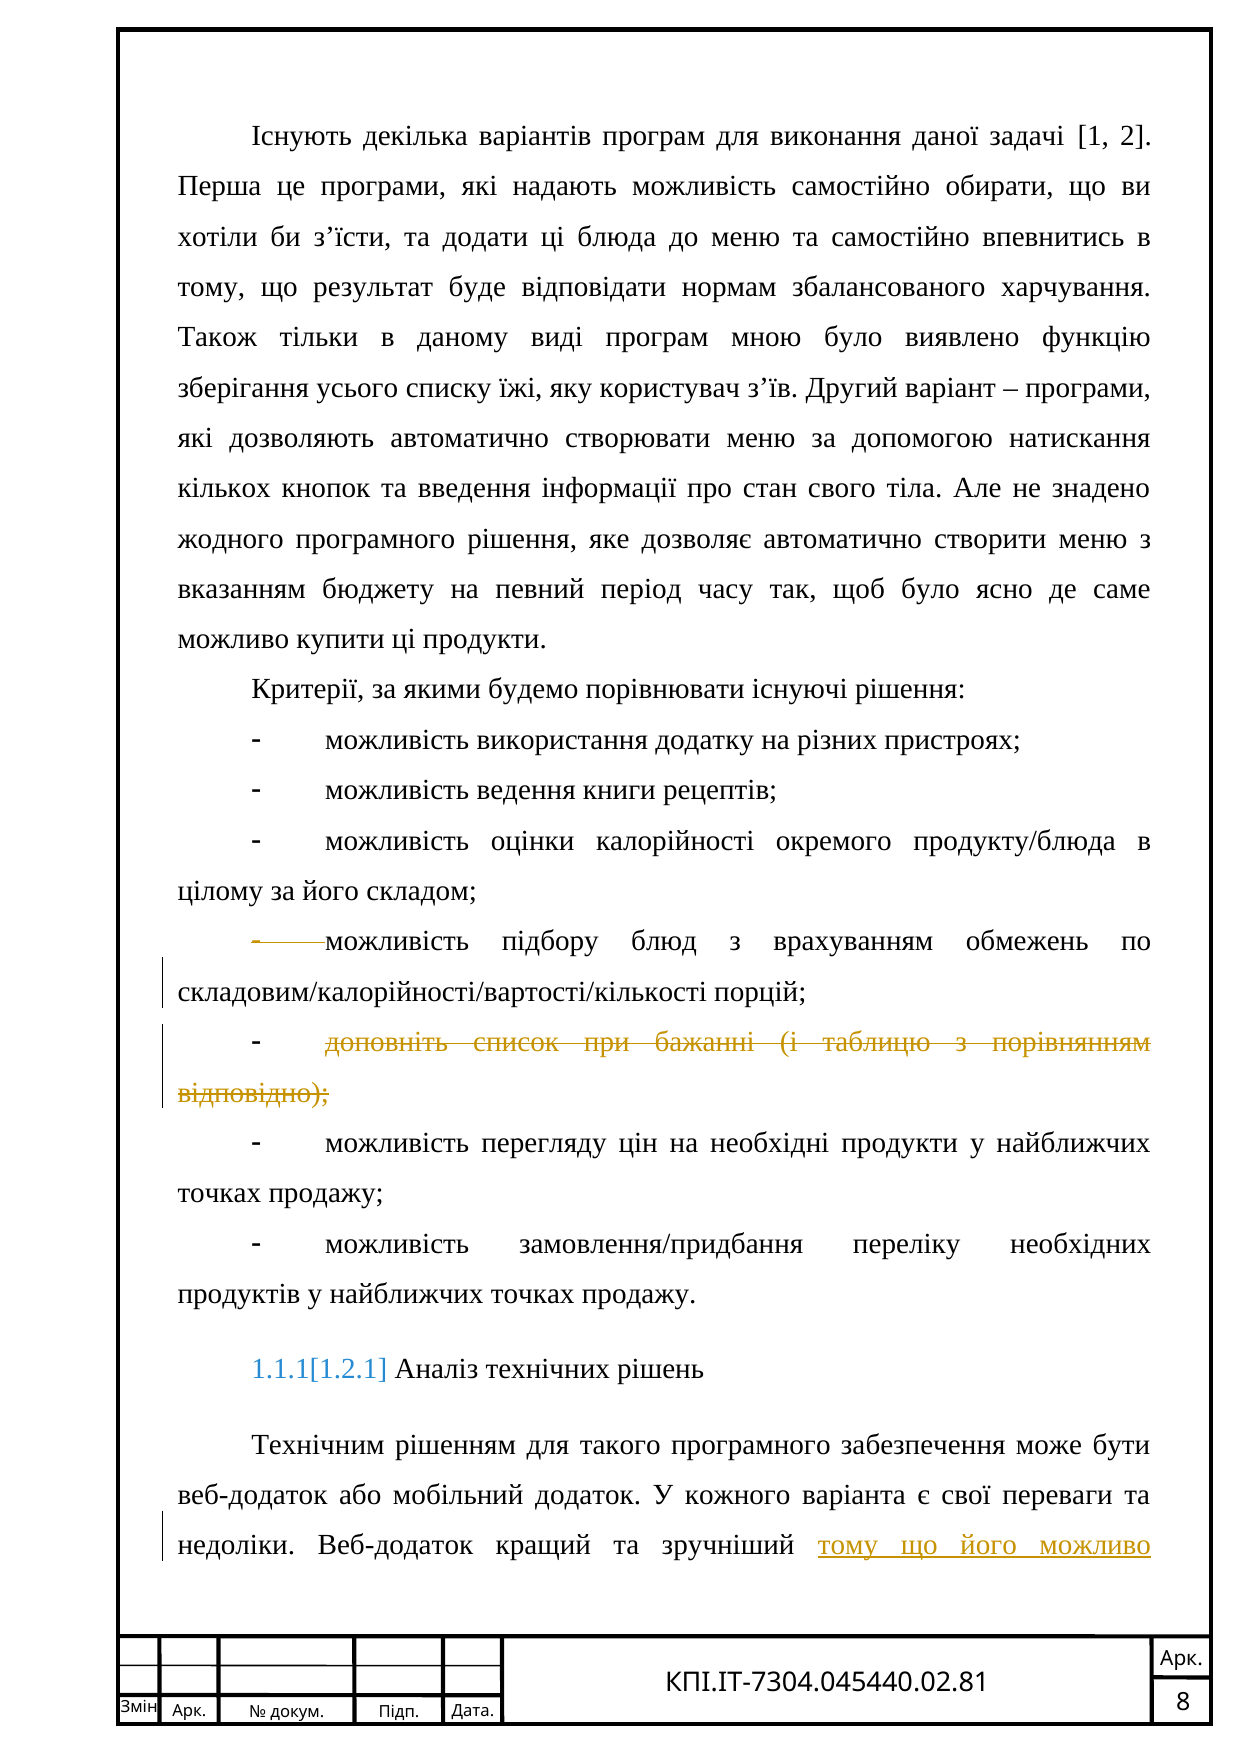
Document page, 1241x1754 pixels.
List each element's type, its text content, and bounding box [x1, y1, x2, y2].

list можливість ведення книги рецептів; [177, 772, 1152, 806]
list можливість підбору блюд з врахуванням обмежень по складовим/калорійності/вартості/кількості порцій; [177, 923, 1152, 1007]
text Існують декілька варіантів програм для виконання даної задачі [1, 2]. Перша це програми, які надають можливість самостійно обирати, що ви хотіли би з’їсти, та додати ці блюда до меню та самостійно впевнитись в тому, що результат буде відповідати нормам збалансованого харчування. Також тільки в даному виді програм мною було виявлено функцію зберігання усього списку їжі, яку користувач з’їв. Другий варіант – програми, які дозволяють автоматично створювати меню за допомогою натискання кількох кнопок та введення інформації про стан свого тіла. Але не знадено жодного програмного рішення, яке дозволяє автоматично створити меню з вказанням бюджету на певний період часу так, щоб було ясно де саме можливо купити ці продукти. [177, 118, 1152, 655]
text Критерії, за якими будемо порівнювати існуючі рішення: [177, 672, 1152, 705]
subtitle Аналіз технічних рішень [251, 1351, 1152, 1385]
list можливість перегляду цін на необхідні продукти у найближчих точках продажу; [177, 1125, 1152, 1209]
list можливість використання додатку на різних пристроях; [177, 722, 1152, 756]
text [177, 1427, 1152, 1561]
list можливість оцінки калорійності окремого продукту/блюда в цілому за його складом; [177, 823, 1152, 907]
list можливість замовлення/придбання переліку необхідних продуктів у найближчих точках продажу. [177, 1226, 1152, 1310]
